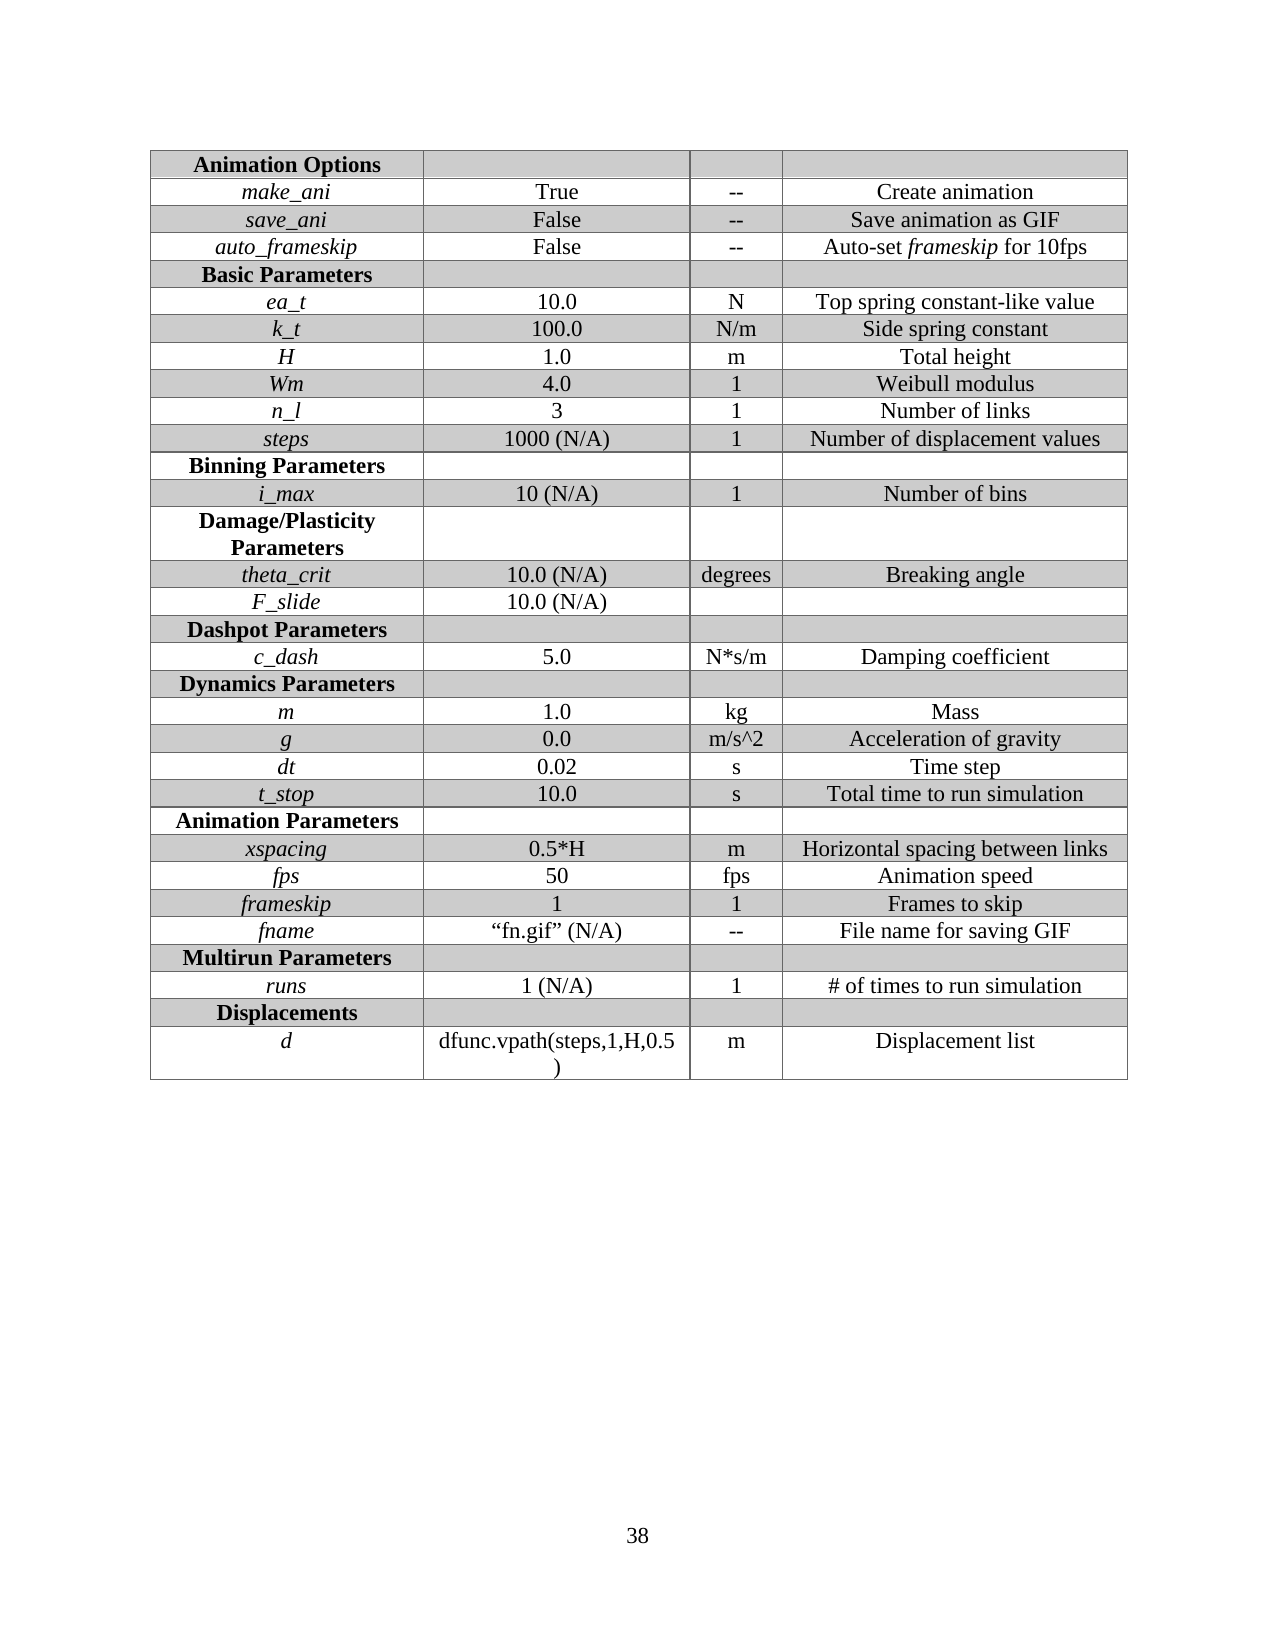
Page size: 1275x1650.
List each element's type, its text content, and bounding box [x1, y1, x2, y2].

table_cell Wm [151, 370, 423, 397]
table_cell fps [691, 862, 782, 889]
table_cell -- [691, 206, 782, 232]
table_cell File name for saving GIF [783, 917, 1127, 943]
table_cell [424, 616, 689, 642]
table_cell [691, 671, 782, 697]
table_cell Acceleration of gravity [783, 725, 1127, 752]
table_cell save_ani [151, 206, 423, 232]
table_cell 1.0 [424, 698, 689, 724]
table_cell [691, 945, 782, 971]
table_cell Animation Parameters [151, 808, 423, 834]
table_cell kg [691, 698, 782, 724]
table_cell [691, 261, 782, 287]
table_cell [424, 151, 689, 177]
table_cell 0.0 [424, 725, 689, 752]
table_cell Number of bins [783, 480, 1127, 506]
table_cell Animation speed [783, 862, 1127, 889]
table_cell d [151, 1027, 423, 1079]
table_cell [783, 453, 1127, 479]
table_cell m [151, 698, 423, 724]
table_cell Number of displacement values [783, 425, 1127, 451]
table_cell 1 [691, 370, 782, 397]
table_cell Displacement list [783, 1027, 1127, 1079]
table_cell [424, 808, 689, 834]
table_cell [783, 151, 1127, 177]
table_cell 1 (N/A) [424, 972, 689, 998]
table_cell 10.0 [424, 780, 689, 806]
table_cell H [151, 343, 423, 369]
table_cell [783, 507, 1127, 560]
table_cell runs [151, 972, 423, 998]
table_cell 1 [691, 398, 782, 424]
table_cell auto_frameskip [151, 233, 423, 259]
table_cell Basic Parameters [151, 261, 423, 287]
table_cell N*s/m [691, 643, 782, 669]
table_cell fps [151, 862, 423, 889]
table_cell [691, 588, 782, 615]
table_cell [691, 616, 782, 642]
table_cell -- [691, 917, 782, 943]
table_cell [783, 671, 1127, 697]
table_cell [424, 671, 689, 697]
table_cell 0.02 [424, 753, 689, 779]
table_cell Multirun Parameters [151, 945, 423, 971]
table_cell Total time to run simulation [783, 780, 1127, 806]
table_cell dt [151, 753, 423, 779]
table_cell dfunc.vpath(steps,1,H,0.5) [424, 1027, 689, 1079]
table_cell m [691, 835, 782, 861]
table_cell make_ani [151, 179, 423, 205]
table_cell -- [691, 179, 782, 205]
table_cell 50 [424, 862, 689, 889]
table_cell [783, 616, 1127, 642]
table_cell 10.0 (N/A) [424, 588, 689, 615]
table_cell s [691, 780, 782, 806]
table_cell m [691, 343, 782, 369]
table_cell # of times to run simulation [783, 972, 1127, 998]
table_cell c_dash [151, 643, 423, 669]
table_cell n_l [151, 398, 423, 424]
table_cell 1000 (N/A) [424, 425, 689, 451]
table_cell theta_crit [151, 561, 423, 587]
table_cell “fn.gif” (N/A) [424, 917, 689, 943]
table_cell Horizontal spacing between links [783, 835, 1127, 861]
table_cell Weibull modulus [783, 370, 1127, 397]
table_cell Breaking angle [783, 561, 1127, 587]
table_cell False [424, 206, 689, 232]
table_cell Side spring constant [783, 315, 1127, 342]
table_cell 1.0 [424, 343, 689, 369]
table_cell 4.0 [424, 370, 689, 397]
table_cell [424, 507, 689, 560]
table_cell 1 [691, 972, 782, 998]
table_cell F_slide [151, 588, 423, 615]
table_cell [691, 507, 782, 560]
table_cell [783, 808, 1127, 834]
table_cell 3 [424, 398, 689, 424]
table_cell [424, 999, 689, 1026]
table_cell ea_t [151, 288, 423, 314]
table_cell Save animation as GIF [783, 206, 1127, 232]
table_cell Displacements [151, 999, 423, 1026]
table_cell steps [151, 425, 423, 451]
table_cell [691, 808, 782, 834]
table_cell Binning Parameters [151, 453, 423, 479]
table_cell degrees [691, 561, 782, 587]
table_cell Total height [783, 343, 1127, 369]
table_cell Number of links [783, 398, 1127, 424]
table_cell 10.0 [424, 288, 689, 314]
table_cell -- [691, 233, 782, 259]
table_cell m/s^2 [691, 725, 782, 752]
table_cell 10.0 (N/A) [424, 561, 689, 587]
table_cell Auto-set frameskip for 10fps [783, 233, 1127, 259]
table_cell Time step [783, 753, 1127, 779]
table_cell N [691, 288, 782, 314]
table_cell 1 [691, 890, 782, 916]
table_cell N/m [691, 315, 782, 342]
table_cell xspacing [151, 835, 423, 861]
table_cell [424, 945, 689, 971]
table_cell g [151, 725, 423, 752]
table_cell [691, 151, 782, 177]
table_cell 1 [424, 890, 689, 916]
table_cell [783, 261, 1127, 287]
table_cell 10 (N/A) [424, 480, 689, 506]
table_cell Frames to skip [783, 890, 1127, 916]
table_cell 1 [691, 480, 782, 506]
table_cell s [691, 753, 782, 779]
table_cell Create animation [783, 179, 1127, 205]
table_cell False [424, 233, 689, 259]
table_cell 0.5*H [424, 835, 689, 861]
table_cell 100.0 [424, 315, 689, 342]
table_cell [783, 999, 1127, 1026]
table_cell 5.0 [424, 643, 689, 669]
table_cell i_max [151, 480, 423, 506]
table_cell 1 [691, 425, 782, 451]
table_cell [783, 945, 1127, 971]
table_cell Dashpot Parameters [151, 616, 423, 642]
table_cell frameskip [151, 890, 423, 916]
table_cell Dynamics Parameters [151, 671, 423, 697]
table_cell Top spring constant-like value [783, 288, 1127, 314]
table_cell fname [151, 917, 423, 943]
table_cell [691, 999, 782, 1026]
table_cell Damage/Plasticity Parameters [151, 507, 423, 560]
table_cell Mass [783, 698, 1127, 724]
table_cell t_stop [151, 780, 423, 806]
table_cell True [424, 179, 689, 205]
table_cell [424, 453, 689, 479]
table_cell [424, 261, 689, 287]
table_cell m [691, 1027, 782, 1079]
table_cell Animation Options [151, 151, 423, 177]
table_cell [691, 453, 782, 479]
table_cell [783, 588, 1127, 615]
table_cell k_t [151, 315, 423, 342]
table_cell Damping coefficient [783, 643, 1127, 669]
